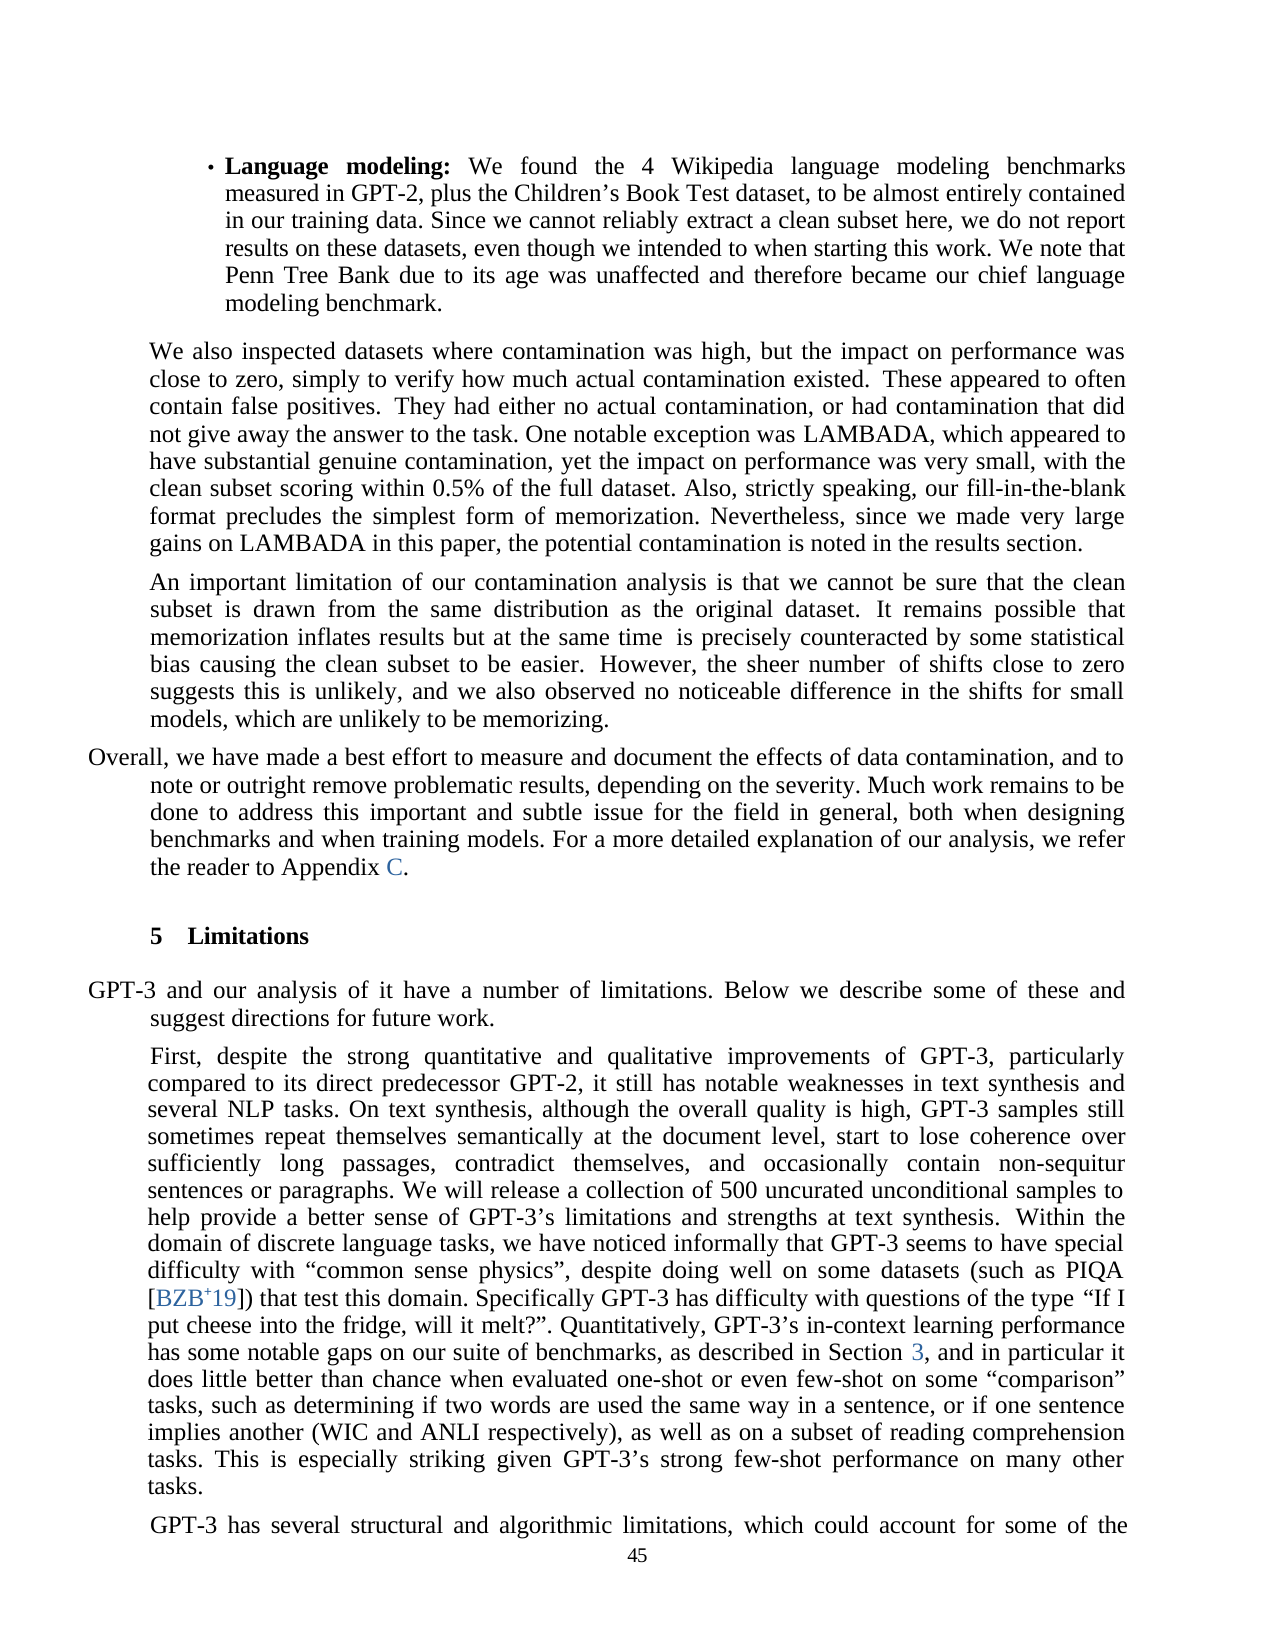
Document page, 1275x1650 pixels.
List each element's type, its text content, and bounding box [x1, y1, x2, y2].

text We also inspected datasets where contamination was high, but the impact on performance was close to zero, simply to verify how much actual contamination existed. These appeared to often contain false positives. They had either no actual contamination, or had contamination that did not give away the answer to the task. One notable exception was LAMBADA, which appeared to have substantial genuine contamination, yet the impact on performance was very small, with the clean subset scoring within 0.5% of the full dataset. Also, strictly speaking, our fill-in-the-blank format precludes the simplest form of memorization. Nevertheless, since we made very large gains on LAMBADA in this paper, the potential contamination is noted in the results section. [149, 338, 1126, 557]
subtitle Limitations [150, 921, 1275, 950]
text First, despite the strong quantitative and qualitative improvements of GPT-3, particularly compared to its direct predecessor GPT-2, it still has notable weaknesses in text synthesis and several NLP tasks. On text synthesis, although the overall quality is high, GPT-3 samples still sometimes repeat themselves semantically at the document level, start to lose coherence over sufficiently long passages, contradict themselves, and occasionally contain non-sequitur sentences or paragraphs. We will release a collection of 500 uncurated unconditional samples to help provide a better sense of GPT-3’s limitations and strengths at text synthesis. Within the domain of discrete language tasks, we have noticed informally that GPT-3 seems to have special difficulty with “common sense physics”, despite doing well on some datasets (such as PIQA [BZB+19]) that test this domain. Specifically GPT-3 has difficulty with questions of the type “If I put cheese into the fridge, will it melt?”. Quantitatively, GPT-3’s in-context learning performance has some notable gaps on our suite of benchmarks, as described in Section 3, and in particular it does little better than chance when evaluated one-shot or even few-shot on some “comparison” tasks, such as determining if two words are used the same way in a sentence, or if one sentence implies another (WIC and ANLI respectively), as well as on a subset of reading comprehension tasks. This is especially striking given GPT-3’s strong few-shot performance on many other tasks. [147, 1043, 1125, 1500]
text Overall, we have made a best effort to measure and document the effects of data contamination, and to note or outright remove problematic results, depending on the severity. Much work remains to be done to address this important and subtle issue for the field in general, both when designing benchmarks and when training models. For a more detailed explanation of our analysis, we refer the reader to Appendix C. [88, 744, 1125, 881]
text An important limitation of our contamination analysis is that we cannot be sure that the clean subset is drawn from the same distribution as the original dataset. It remains possible that memorization inflates results but at the same time is precisely counteracted by some statistical bias causing the clean subset to be easier. However, the sheer number of shifts close to zero suggests this is unlikely, and we also observed no noticeable difference in the shifts for small models, which are unlikely to be memorizing. [149, 568, 1126, 732]
text GPT-3 and our analysis of it have a number of limitations. Below we describe some of these and suggest directions for future work. [88, 977, 1126, 1031]
list Language modeling: We found the 4 Wikipedia language modeling benchmarks measured in GPT-2, plus the Children’s Book Test dataset, to be almost entirely contained in our training data. Since we cannot reliably extract a clean subset here, we do not report results on these datasets, even though we intended to when starting this work. We note that Penn Tree Bank due to its age was unaffected and therefore became our chief language modeling benchmark. [207, 152, 1126, 317]
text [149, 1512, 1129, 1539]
